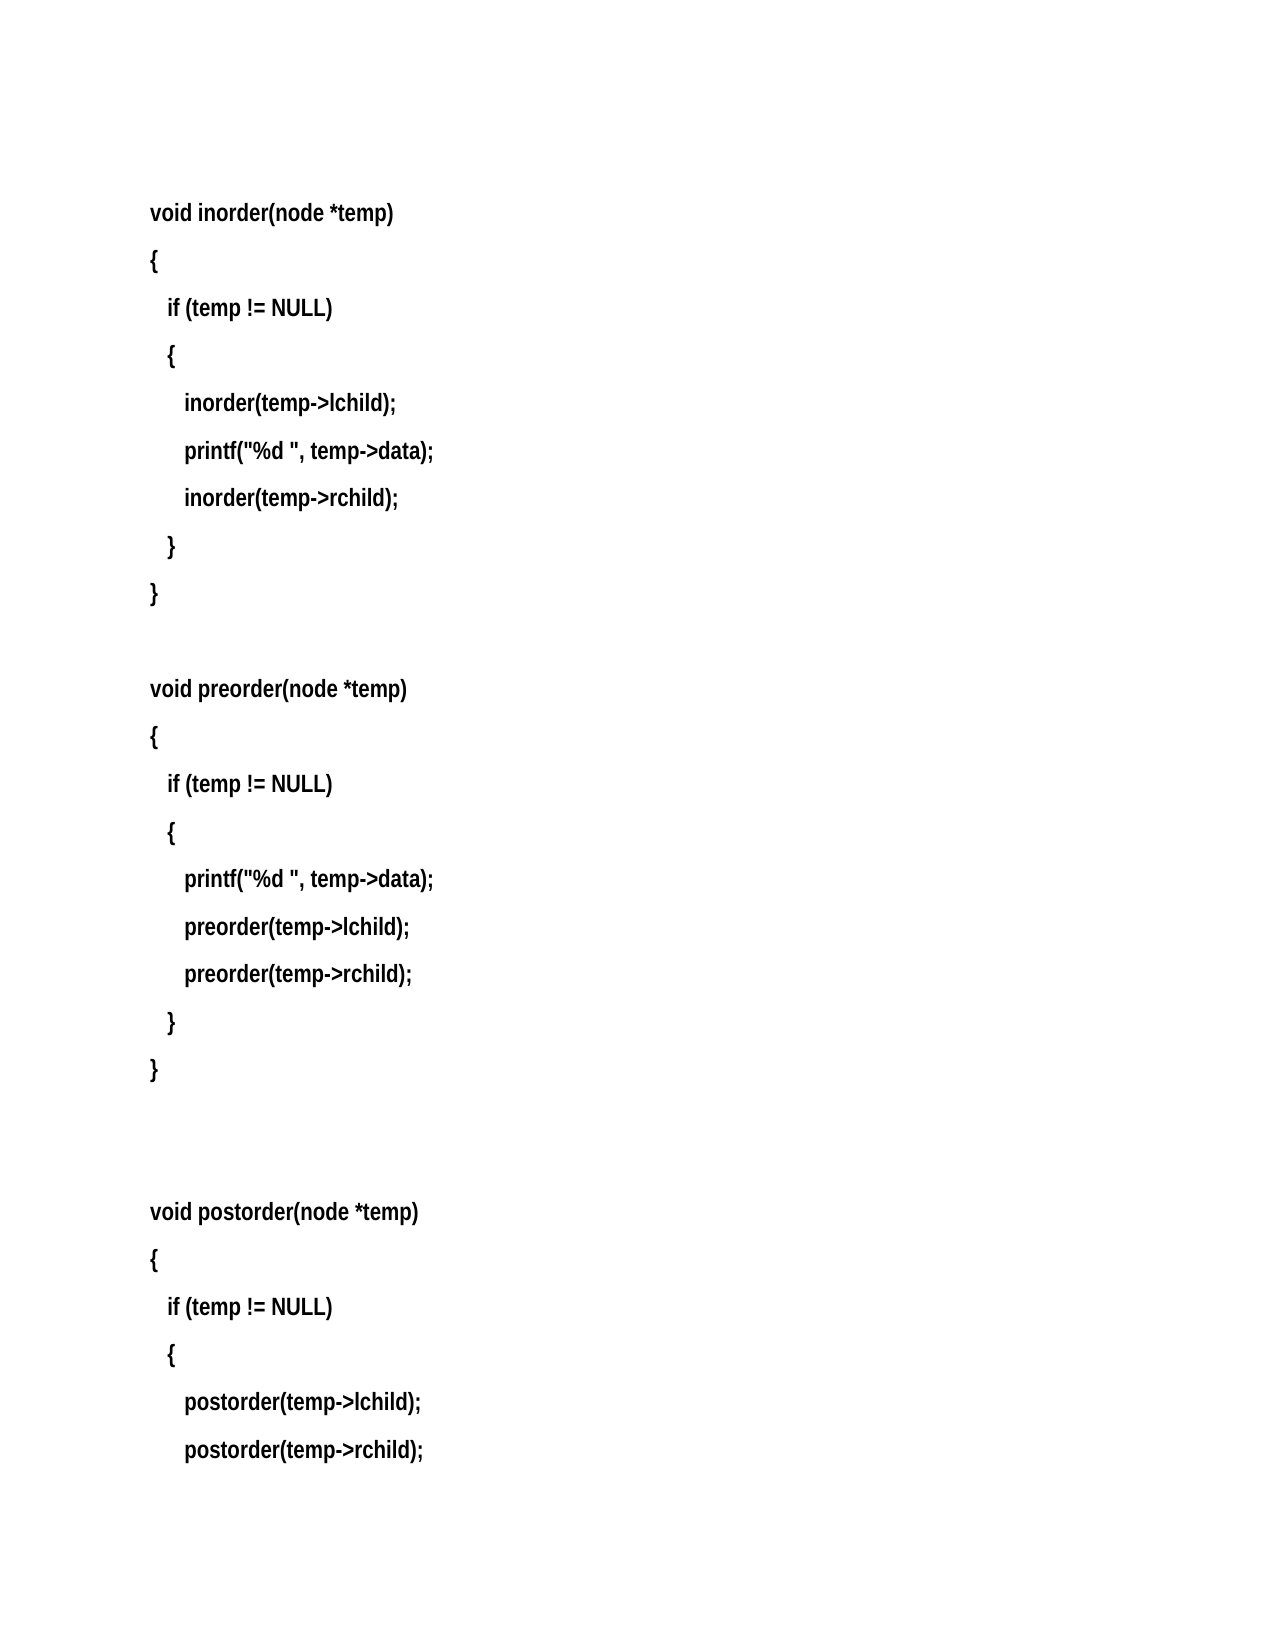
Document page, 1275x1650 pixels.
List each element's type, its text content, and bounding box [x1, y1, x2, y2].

text { [150, 245, 1125, 274]
text } [150, 531, 1125, 559]
text if (temp != NULL) [150, 1292, 1125, 1320]
text preorder(temp->rchild); [150, 959, 1125, 988]
text } [150, 1054, 1125, 1083]
text inorder(temp->rchild); [150, 483, 1125, 512]
text if (temp != NULL) [150, 293, 1125, 321]
text { [150, 340, 1125, 369]
text } [150, 578, 1125, 607]
text void inorder(node *temp) [150, 198, 1125, 226]
text void preorder(node *temp) [150, 674, 1125, 702]
text { [150, 1339, 1125, 1368]
text { [150, 721, 1125, 750]
text postorder(temp->lchild); [150, 1387, 1125, 1416]
text void postorder(node *temp) [150, 1197, 1125, 1225]
text } [150, 1007, 1125, 1036]
text printf("%d ", temp->data); [150, 864, 1125, 893]
text preorder(temp->lchild); [150, 912, 1125, 940]
text { [150, 1244, 1125, 1273]
text if (temp != NULL) [150, 769, 1125, 797]
text printf("%d ", temp->data); [150, 436, 1125, 464]
text postorder(temp->rchild); [150, 1434, 1125, 1463]
text inorder(temp->lchild); [150, 388, 1125, 417]
text { [150, 816, 1125, 845]
